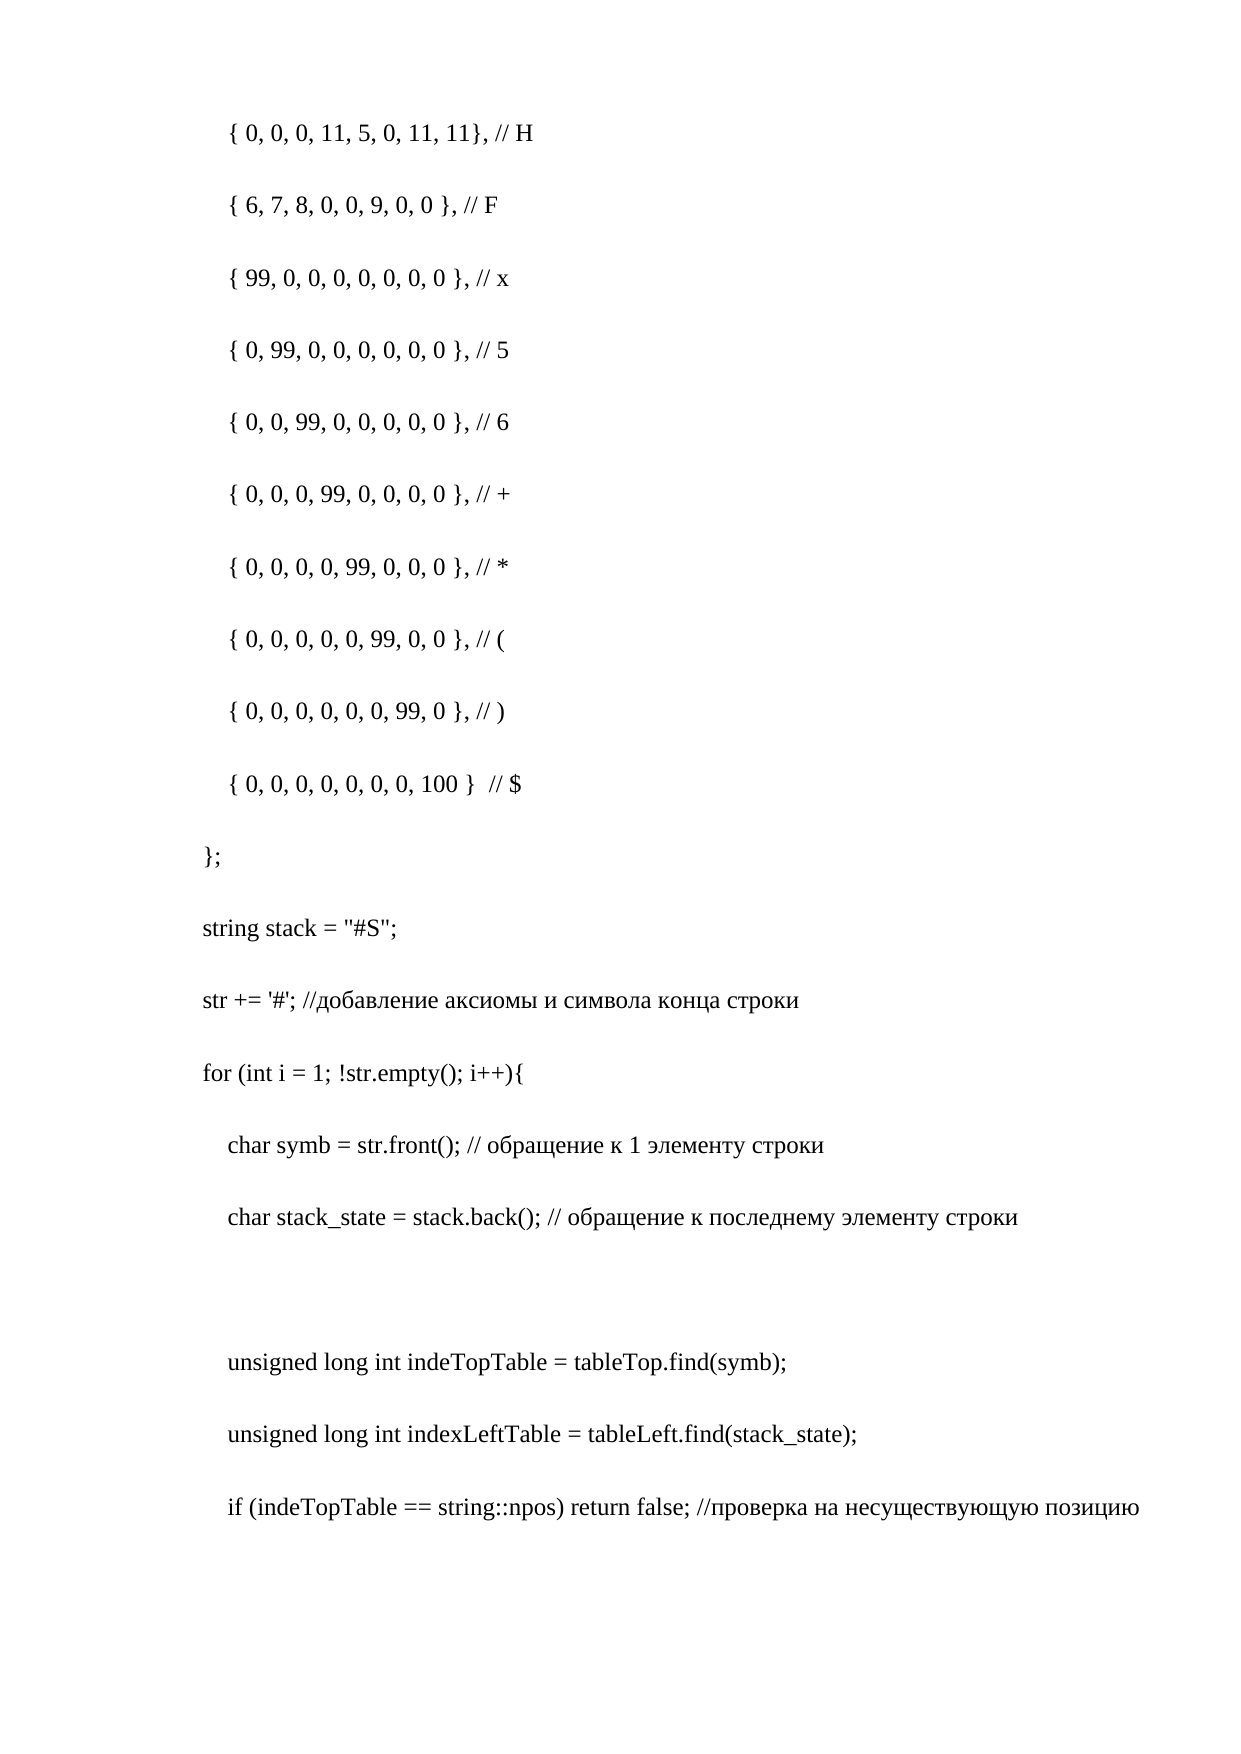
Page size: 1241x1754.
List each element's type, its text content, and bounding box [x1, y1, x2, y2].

text { 0, 0, 0, 0, 0, 99, 0, 0 }, // ( [177, 624, 1167, 653]
text { 0, 0, 0, 11, 5, 0, 11, 11}, // H [177, 118, 1167, 147]
text string stack = "#S"; [177, 913, 1167, 942]
text unsigned long int indeTopTable = tableTop.find(symb); [177, 1347, 1167, 1376]
text str += '#'; //добавление аксиомы и символа конца строки [177, 986, 1167, 1014]
text unsigned long int indexLeftTable = tableLeft.find(stack_state); [177, 1419, 1167, 1448]
text char symb = str.front(); // обращение к 1 элементу строки [177, 1130, 1167, 1159]
text for (int i = 1; !str.empty(); i++){ [177, 1058, 1167, 1087]
text { 0, 0, 0, 0, 99, 0, 0, 0 }, // * [177, 552, 1167, 581]
text if (indeTopTable == string::npos) return false; //проверка на несуществующую позицию [177, 1492, 1167, 1520]
text { 0, 0, 0, 0, 0, 0, 99, 0 }, // ) [177, 696, 1167, 725]
text { 6, 7, 8, 0, 0, 9, 0, 0 }, // F [177, 190, 1167, 219]
text { 99, 0, 0, 0, 0, 0, 0, 0 }, // x [177, 263, 1167, 291]
text char stack_state = stack.back(); // обращение к последнему элементу строки [177, 1202, 1167, 1231]
text { 0, 99, 0, 0, 0, 0, 0, 0 }, // 5 [177, 335, 1167, 364]
text { 0, 0, 0, 99, 0, 0, 0, 0 }, // + [177, 479, 1167, 508]
text { 0, 0, 99, 0, 0, 0, 0, 0 }, // 6 [177, 407, 1167, 436]
text { 0, 0, 0, 0, 0, 0, 0, 100 } // $ [177, 769, 1167, 797]
text }; [177, 841, 1167, 870]
